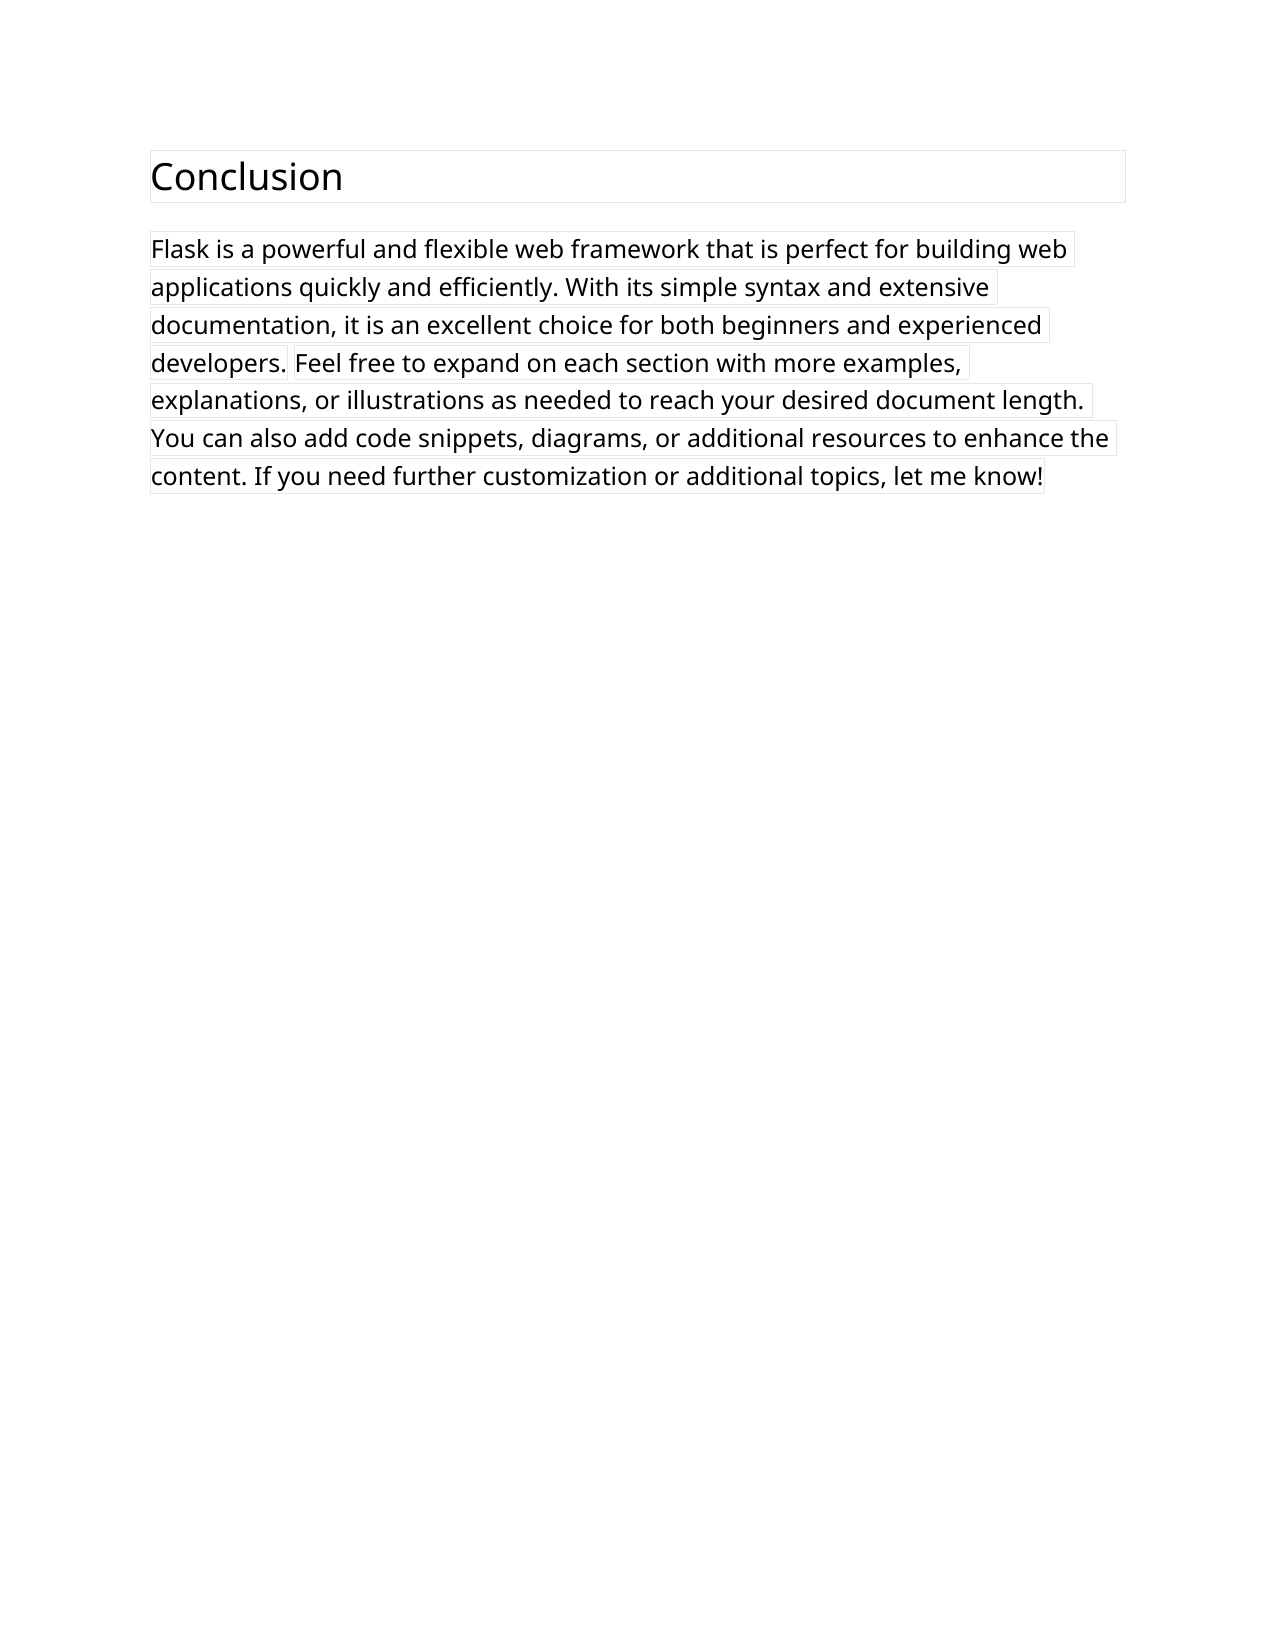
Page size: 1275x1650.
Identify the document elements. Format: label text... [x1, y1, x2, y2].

text Flask is a powerful and flexible web framework that is perfect for building web applications quickly and efficiently. With its simple syntax and extensive documentation, it is an excellent choice for both beginners and experienced developers. Feel free to expand on each section with more examples, explanations, or illustrations as needed to reach your desired document length. You can also add code snippets, diagrams, or additional resources to enhance the content. If you need further customization or additional topics, let me know! [150, 231, 1125, 493]
text Conclusion [151, 151, 1125, 202]
